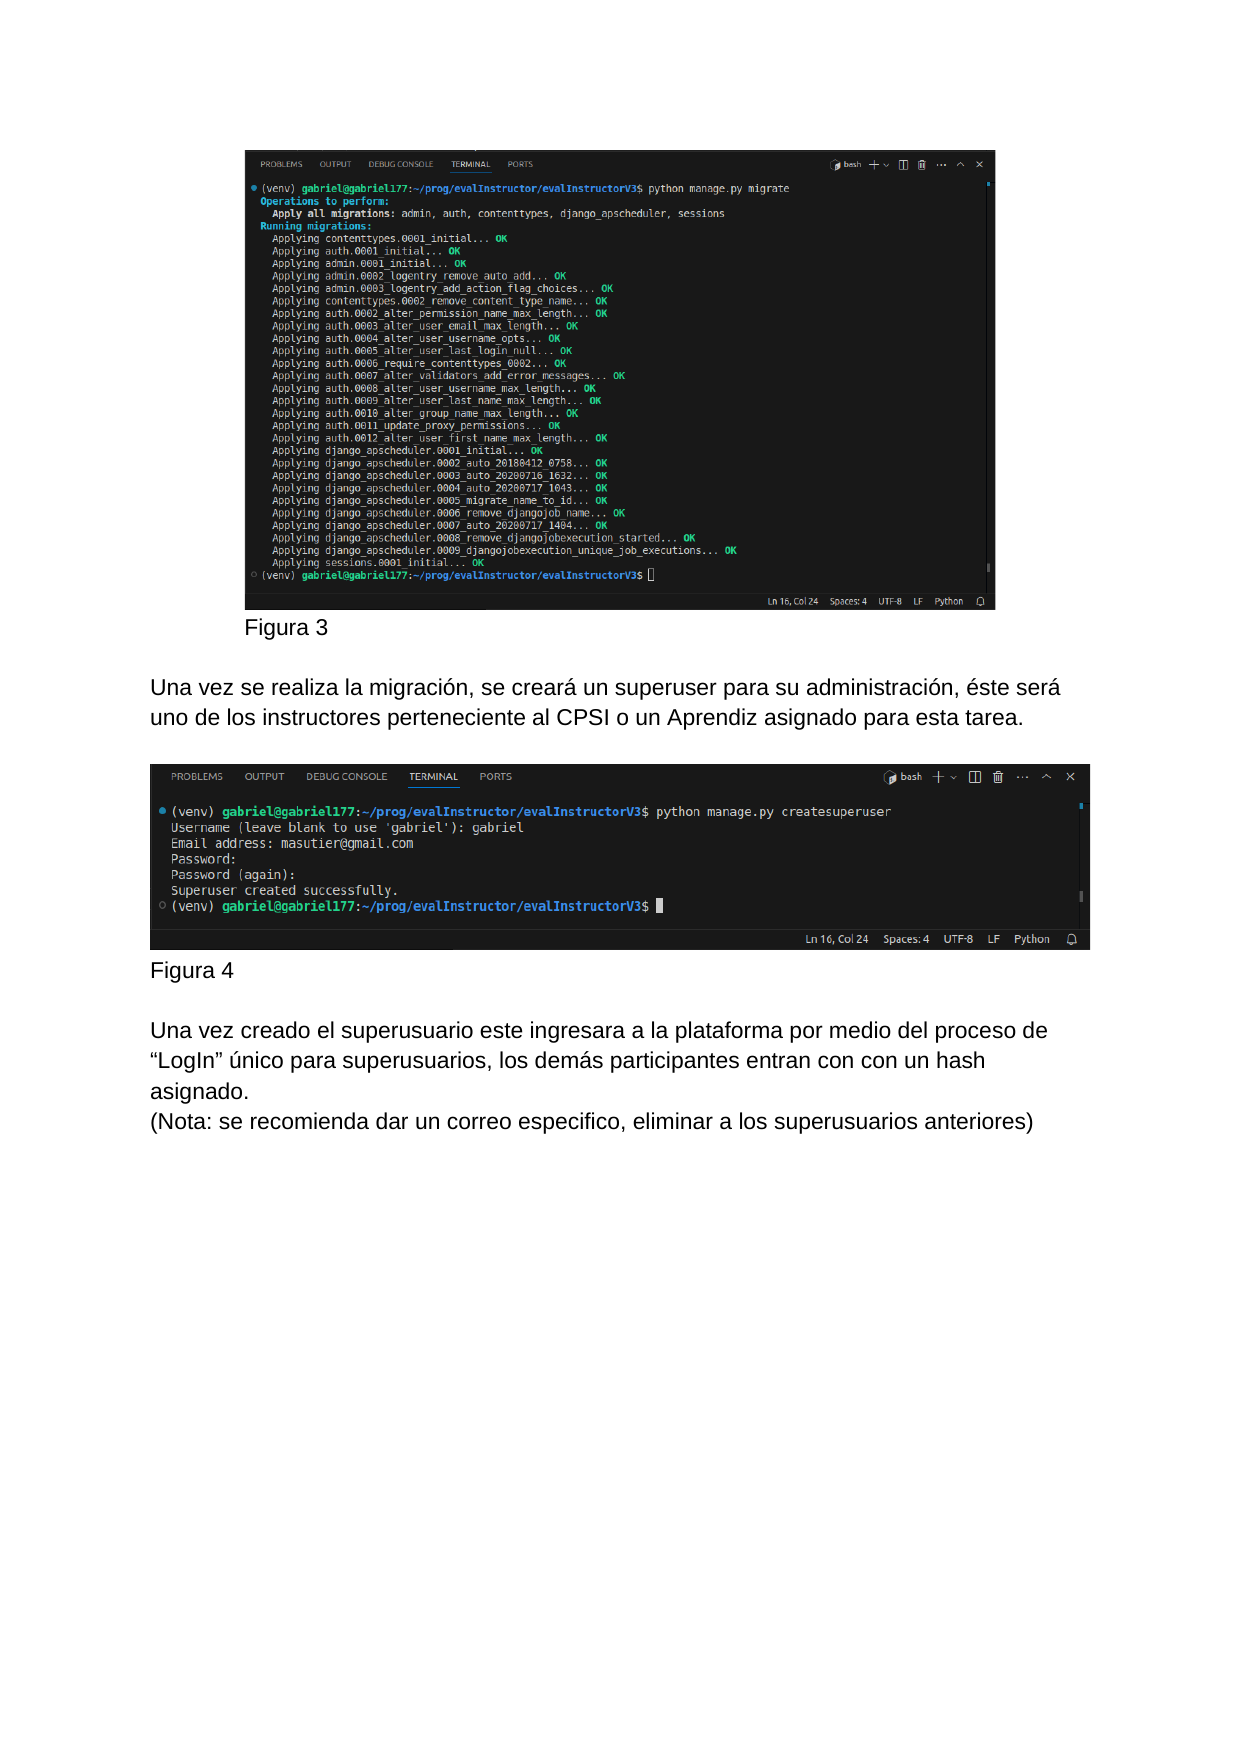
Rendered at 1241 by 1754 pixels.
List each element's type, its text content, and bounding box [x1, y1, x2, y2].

text Figura 4 [150, 950, 1090, 983]
picture [244, 150, 996, 610]
text (Nota: se recomienda dar un correo especifico, eliminar a los superusuarios anteriores) [150, 1108, 1090, 1134]
text Una vez creado el superusuario este ingresara a la plataforma por medio del proceso de “LogIn” único para superusuarios, los demás participantes entran con con un hash asignado. [150, 1017, 1090, 1104]
text Una vez se realiza la migración, se creará un superuser para su administración, éste será uno de los instructores perteneciente al CPSI o un Aprendiz asignado para esta tarea. [150, 674, 1090, 731]
picture [150, 764, 1091, 950]
